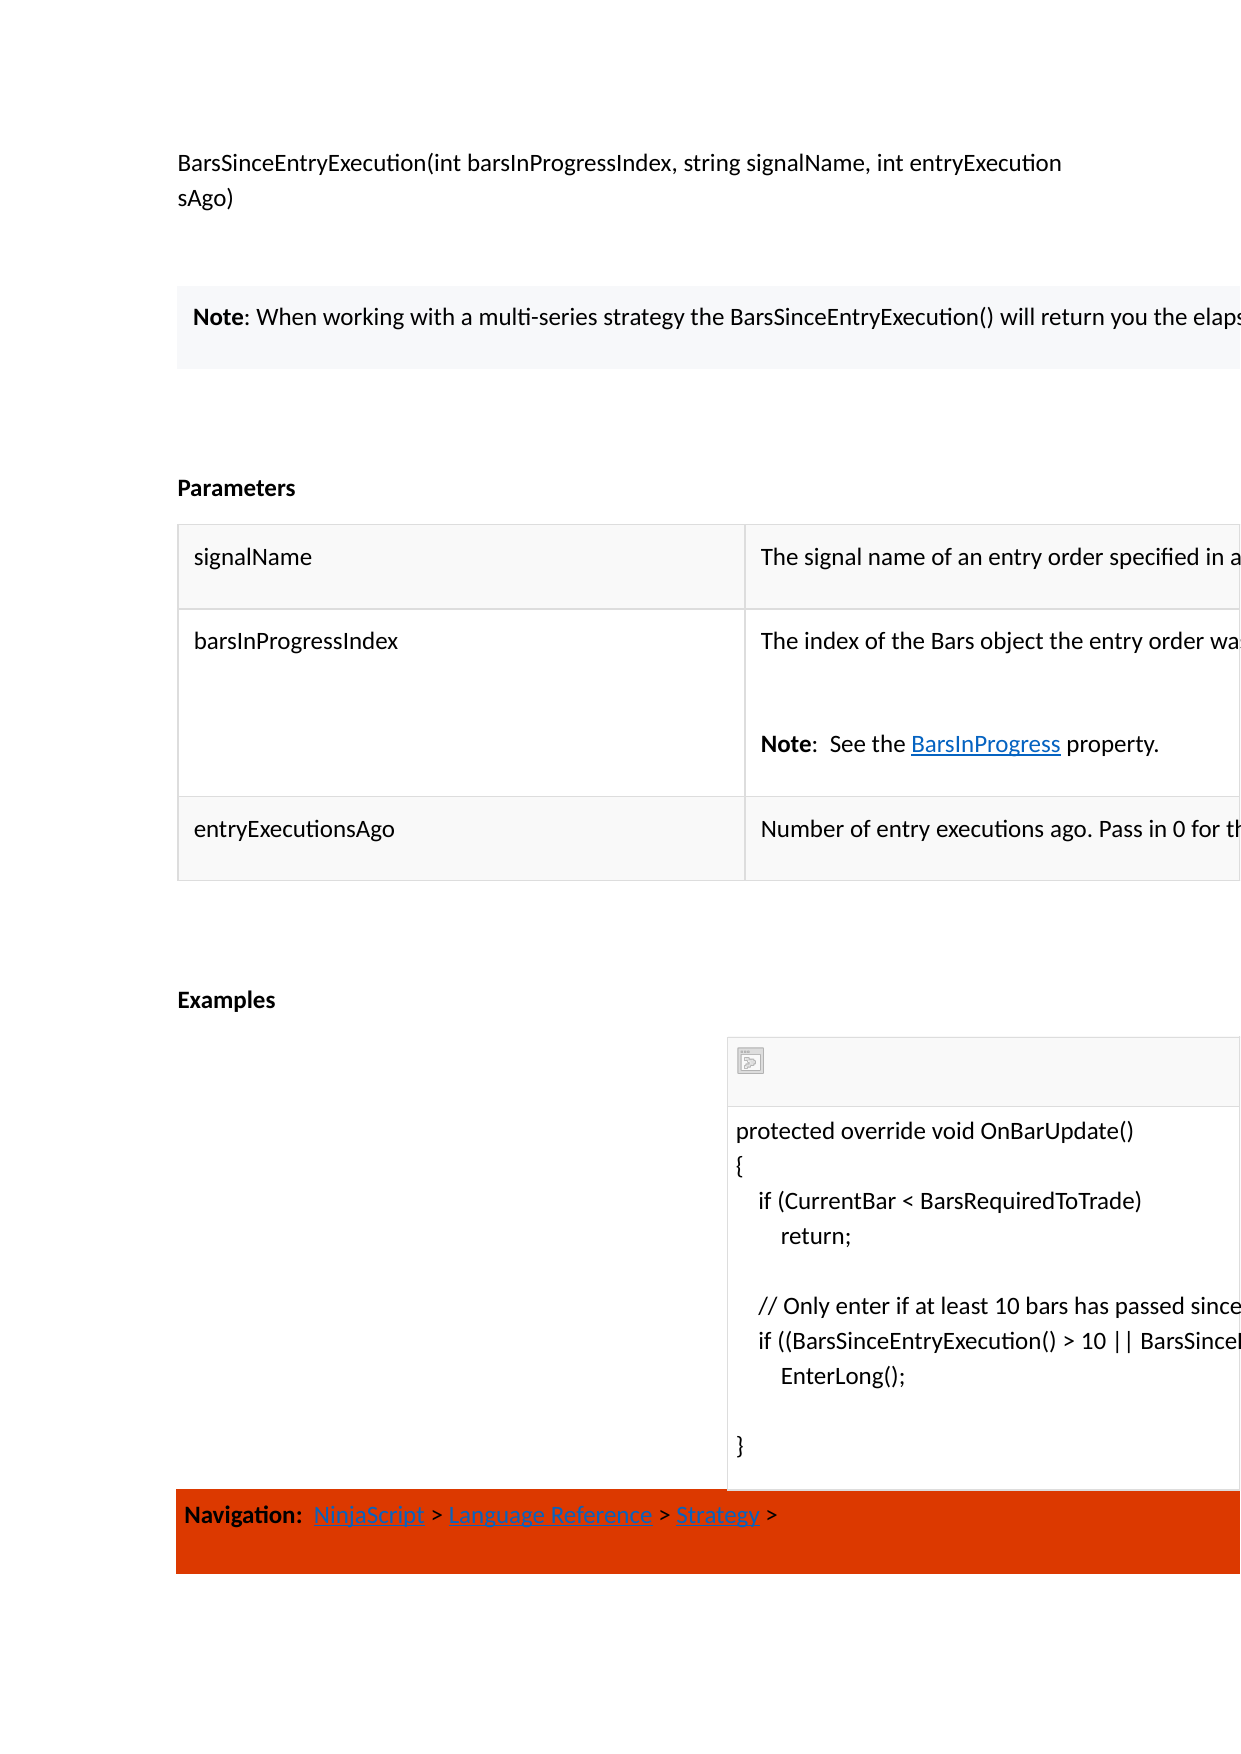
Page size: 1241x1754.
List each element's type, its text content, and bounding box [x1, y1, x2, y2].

table_header signalName [179, 525, 744, 608]
table_cell Navigation: NinjaScript > Language Reference > Strategy > BarsSinceExitExecution() [176, 1489, 1240, 1574]
table_cell protected override void OnBarUpdate() { if (CurrentBar < BarsRequiredToTrade) return; // Only enter if at least 10 bars has passed since our last entry if ((BarsSinceEntryExecution() > 10 || BarsSinceEntryExecution() == -1) && CrossAbove(SMA(10), SMA(20), 1)) EnterLong(); } [728, 1107, 1239, 1489]
text Examples [177, 985, 1063, 1015]
table_cell Number of entry executions ago. Pass in 0 for the number of bars since the last entry execution. [746, 797, 1239, 880]
table_cell The index of the Bars object the entry order was submitted against. Note: See the BarsInProgress property. [746, 610, 1239, 796]
text BarsSinceEntryExecution(int barsInProgressIndex, string signalName, int entryExecutionsAgo) [177, 148, 1063, 213]
table_cell entryExecutionsAgo [179, 797, 744, 880]
table_cell barsInProgressIndex [179, 610, 744, 796]
text Parameters [177, 472, 1063, 502]
table_header Note: When working with a multi-series strategy the BarsSinceEntryExecution() will return you the elapsed bars as determined by the first Bars object for the instrument specified by the barsInProgressIndex. [177, 286, 1240, 369]
picture [735, 1045, 767, 1077]
table_header [728, 1038, 1239, 1106]
table_header The signal name of an entry order specified in an order entry method. [746, 525, 1239, 608]
